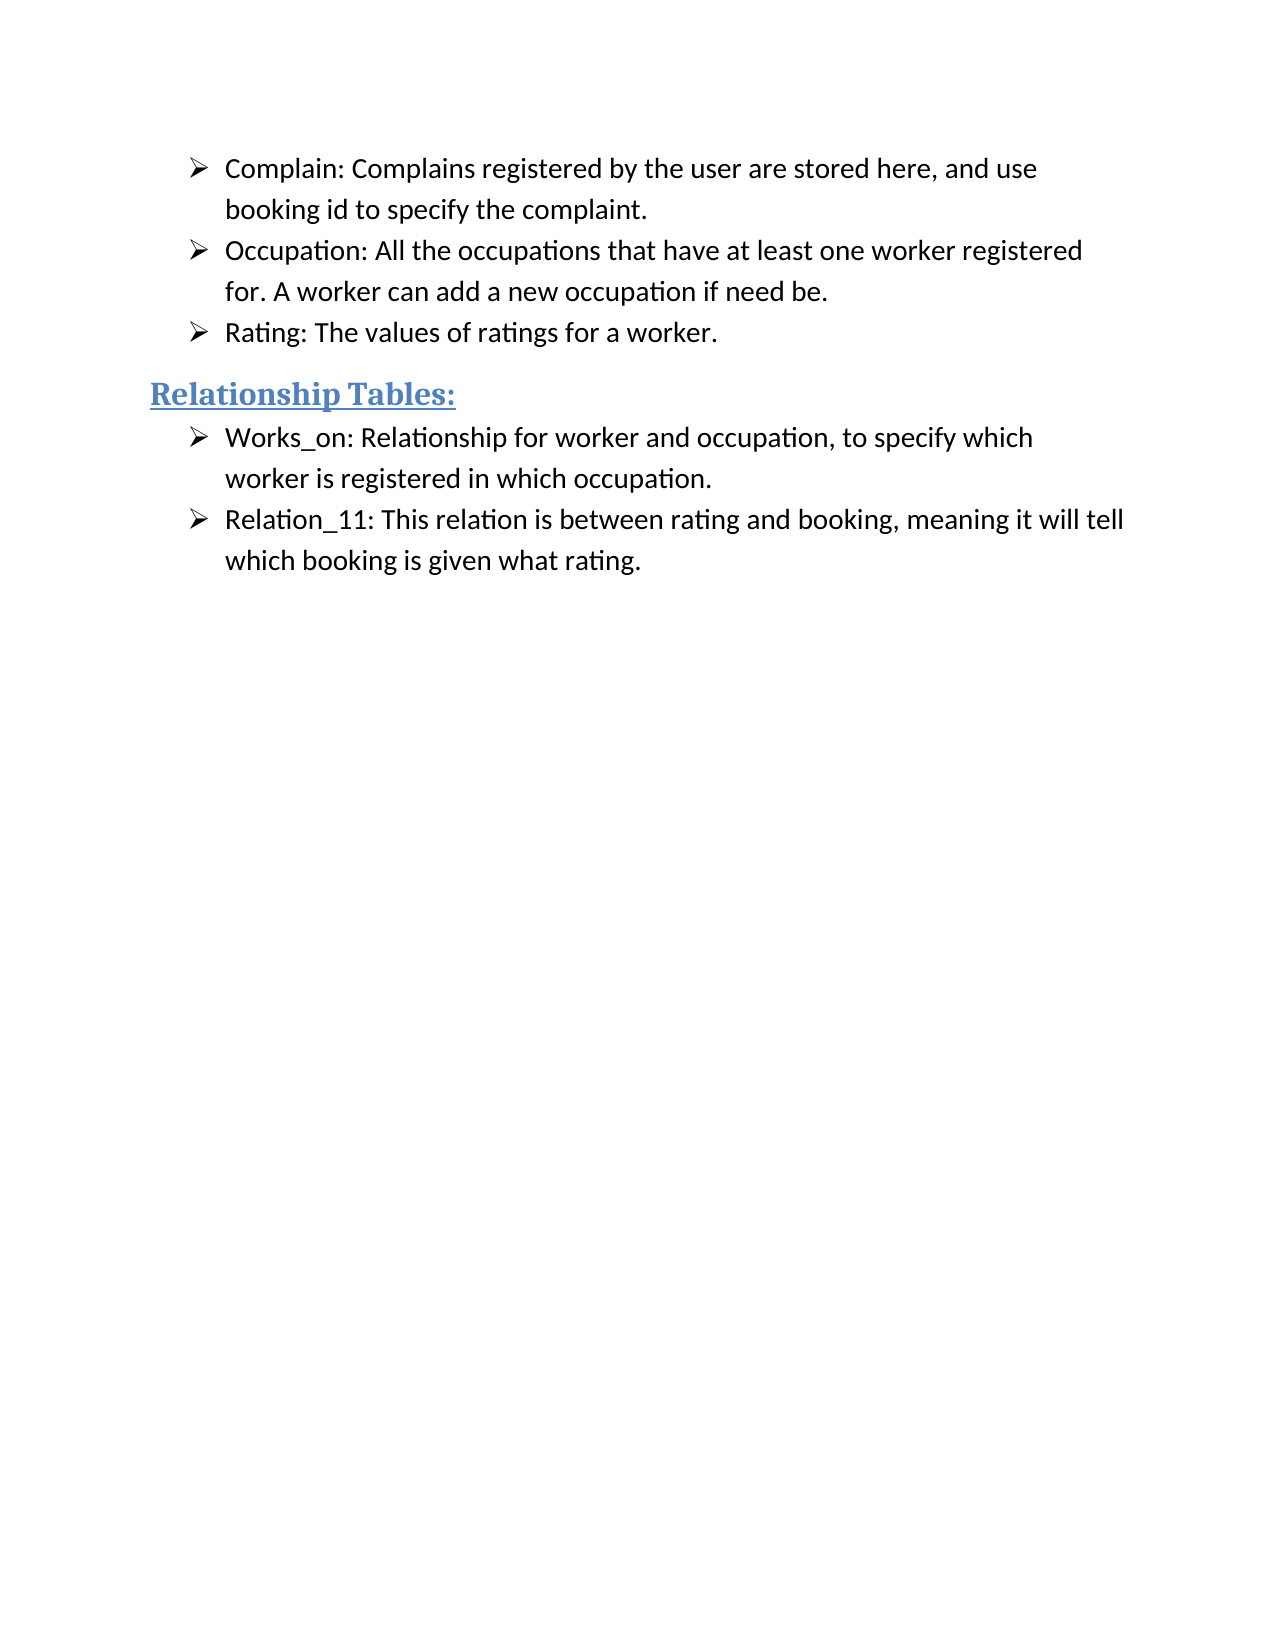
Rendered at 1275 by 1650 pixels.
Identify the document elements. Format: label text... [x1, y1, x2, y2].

list Works_on: Relationship for worker and occupation, to specify which worker is registered in which occupation. [187, 419, 1125, 496]
list Rating: The values of ratings for a worker. [187, 314, 1125, 349]
subtitle Relationship Tables: [150, 376, 1125, 414]
list Relation_11: This relation is between rating and booking, meaning it will tell which booking is given what rating. [187, 501, 1125, 578]
list Occupation: All the occupations that have at least one worker registered for. A worker can add a new occupation if need be. [187, 232, 1125, 308]
list Complain: Complains registered by the user are stored here, and use booking id to specify the complaint. [187, 150, 1125, 227]
